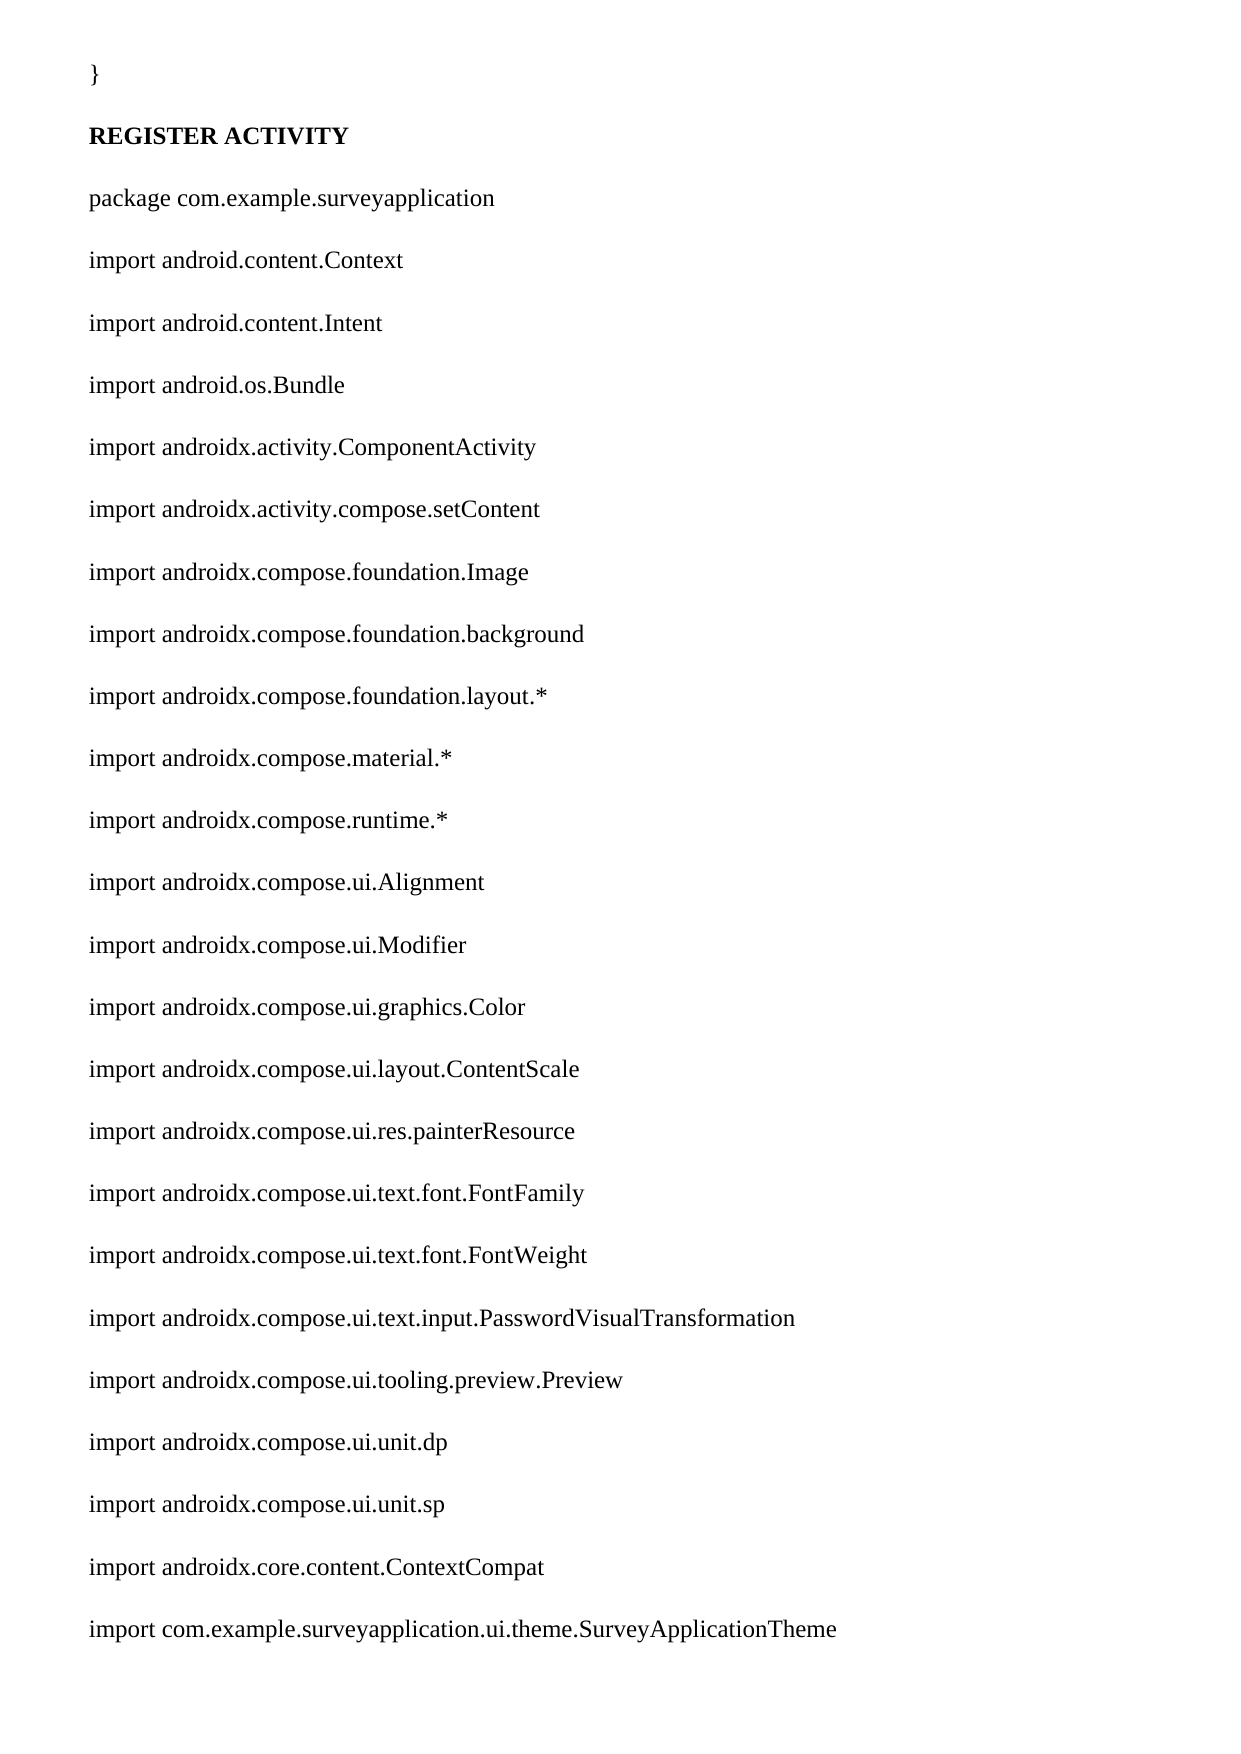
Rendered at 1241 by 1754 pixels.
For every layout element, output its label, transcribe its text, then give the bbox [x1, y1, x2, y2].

text import androidx.compose.ui.graphics.Color [89, 992, 1152, 1021]
text import androidx.compose.ui.unit.sp [89, 1489, 1152, 1518]
text import androidx.activity.compose.setContent [89, 494, 1152, 523]
text import androidx.compose.ui.text.font.FontFamily [89, 1178, 1152, 1207]
text import androidx.compose.material.* [89, 743, 1152, 772]
text import androidx.compose.ui.Alignment [89, 867, 1152, 896]
text import androidx.compose.ui.Modifier [89, 930, 1152, 958]
text import androidx.compose.foundation.layout.* [89, 681, 1152, 710]
text import androidx.compose.foundation.background [89, 619, 1152, 647]
text import androidx.compose.ui.unit.dp [89, 1427, 1152, 1456]
text import androidx.compose.runtime.* [89, 805, 1152, 834]
text package com.example.surveyapplication [89, 183, 1152, 212]
text import androidx.compose.ui.text.font.FontWeight [89, 1241, 1152, 1269]
text import androidx.compose.ui.text.input.PasswordVisualTransformation [89, 1303, 1152, 1332]
text REGISTER ACTIVITY [89, 121, 1152, 150]
text import androidx.activity.ComponentActivity [89, 432, 1152, 461]
text import androidx.compose.ui.tooling.preview.Preview [89, 1365, 1152, 1394]
text import androidx.compose.foundation.Image [89, 557, 1152, 585]
text import android.content.Intent [89, 308, 1152, 337]
text import com.example.surveyapplication.ui.theme.SurveyApplicationTheme [89, 1614, 1152, 1642]
text import androidx.compose.ui.layout.ContentScale [89, 1054, 1152, 1083]
text } [89, 59, 1152, 88]
text import androidx.core.content.ContextCompat [89, 1552, 1152, 1580]
text import android.content.Context [89, 246, 1152, 274]
text import android.os.Bundle [89, 370, 1152, 399]
text import androidx.compose.ui.res.painterResource [89, 1116, 1152, 1145]
